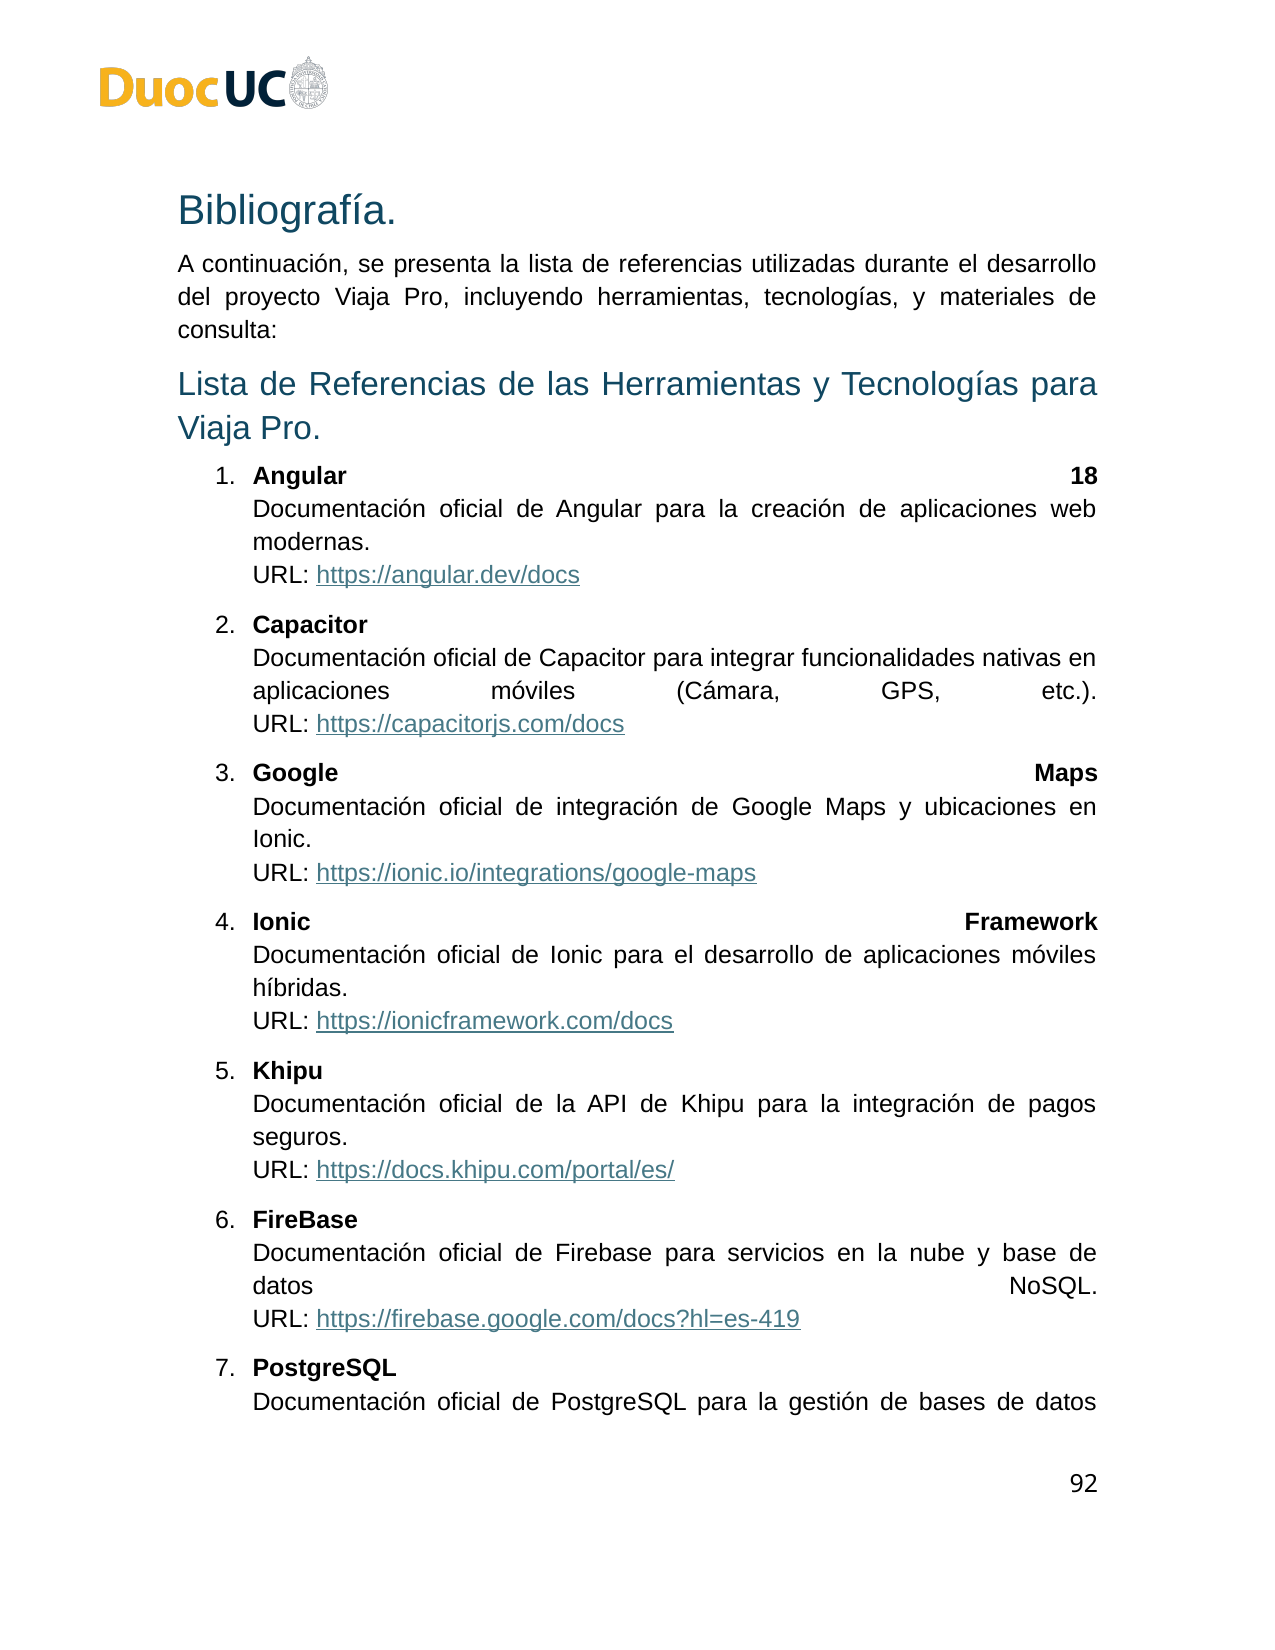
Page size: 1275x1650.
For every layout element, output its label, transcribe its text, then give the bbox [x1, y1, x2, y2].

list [215, 1353, 1098, 1415]
subtitle Lista de Referencias de las Herramientas y Tecnologías para Viaja Pro. [177, 364, 1098, 447]
list Khipu Documentación oficial de la API de Khipu para la integración de pagos seguros. URL: https://docs.khipu.com/portal/es/ [215, 1056, 1098, 1184]
subtitle Bibliografía. [177, 185, 1098, 233]
list Angular 18 Documentación oficial de Angular para la creación de aplicaciones web modernas. URL: https://angular.dev/docs [215, 461, 1098, 589]
picture [97, 53, 331, 112]
list FireBase Documentación oficial de Firebase para servicios en la nube y base de datos NoSQL. URL: https://firebase.google.com/docs?hl=es-419 [215, 1205, 1098, 1332]
list Ionic Framework Documentación oficial de Ionic para el desarrollo de aplicaciones móviles híbridas. URL: https://ionicframework.com/docs [215, 907, 1098, 1035]
list Google Maps Documentación oficial de integración de Google Maps y ubicaciones en Ionic. URL: https://ionic.io/integrations/google-maps [215, 758, 1098, 886]
text A continuación, se presenta la lista de referencias utilizadas durante el desarrollo del proyecto Viaja Pro, incluyendo herramientas, tecnologías, y materiales de consulta: [177, 248, 1098, 343]
list Capacitor Documentación oficial de Capacitor para integrar funcionalidades nativas en aplicaciones móviles (Cámara, GPS, etc.). URL: https://capacitorjs.com/docs [215, 610, 1098, 737]
